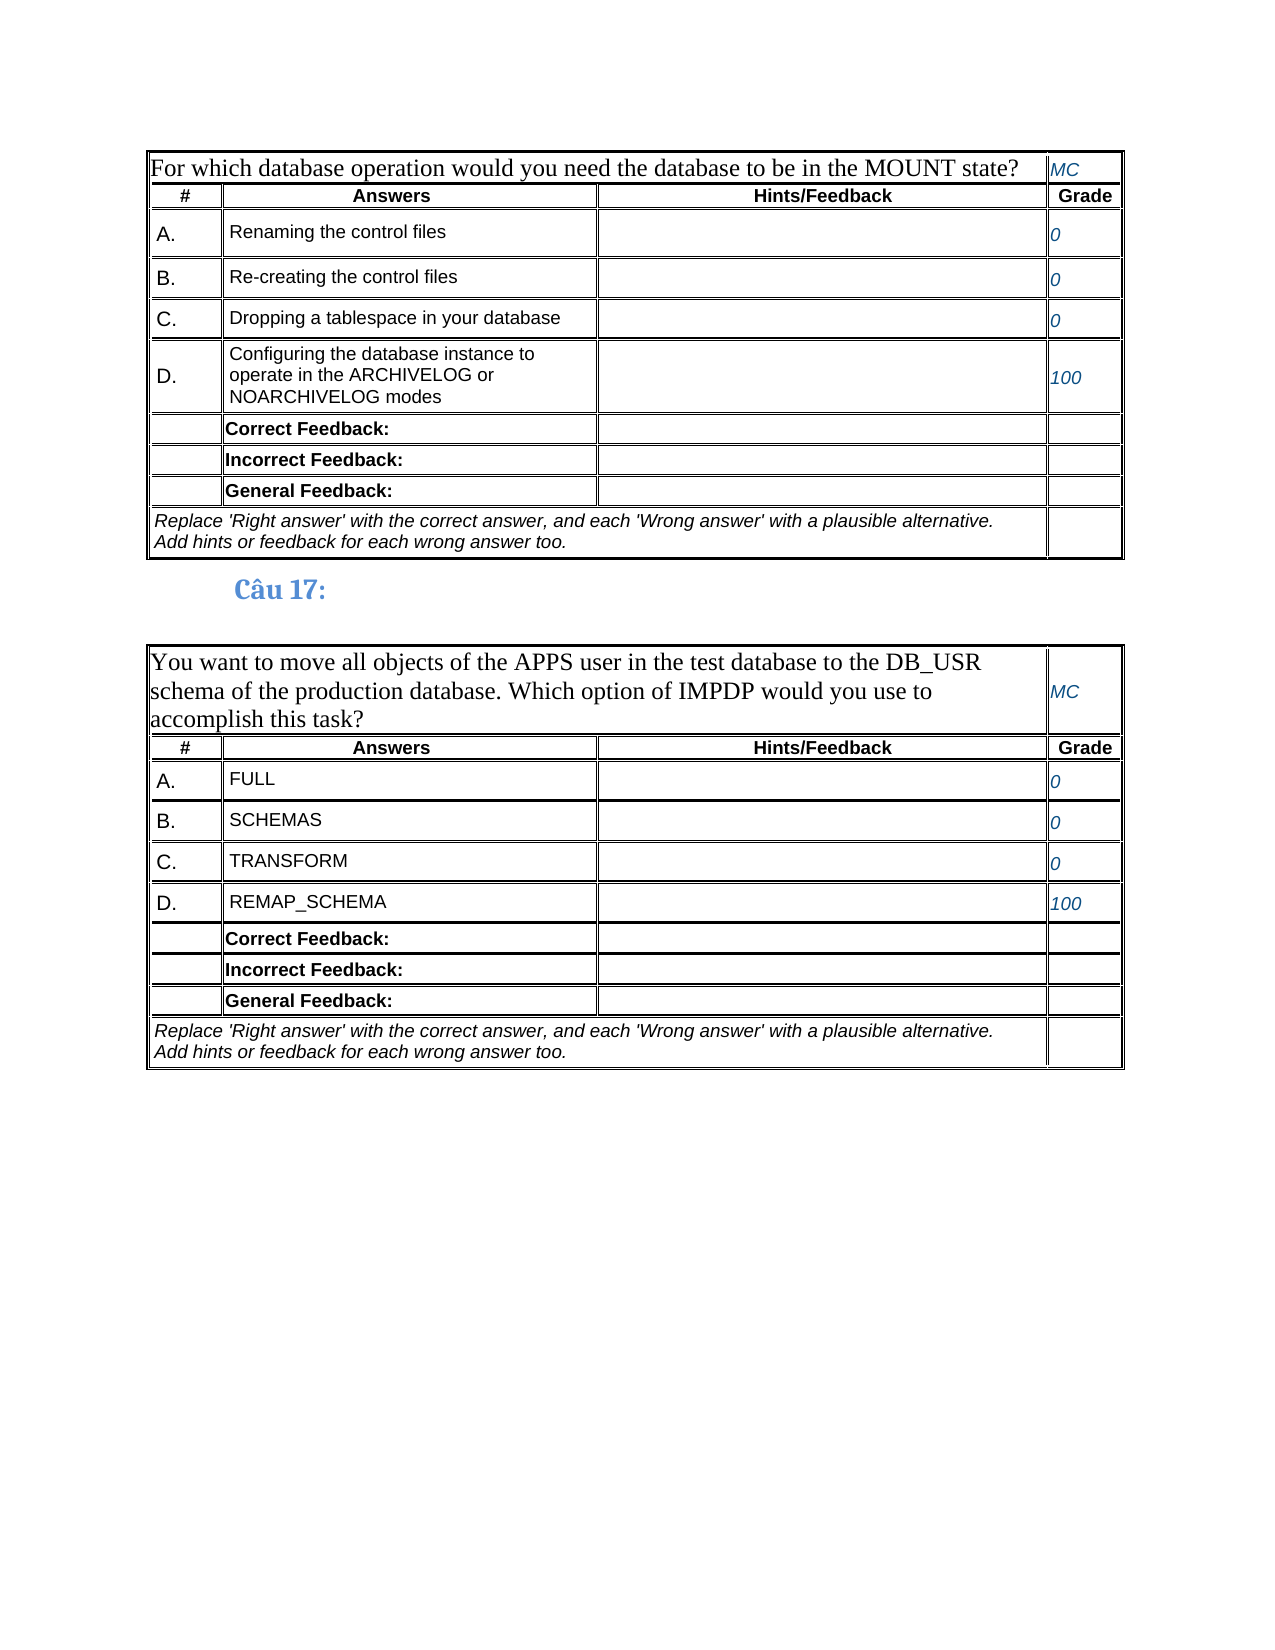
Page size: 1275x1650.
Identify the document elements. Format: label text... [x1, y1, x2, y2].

table_cell [599, 955, 1046, 983]
table_cell TRANSFORM [224, 843, 596, 880]
table_cell [150, 758, 221, 799]
table_cell [150, 840, 221, 880]
table_cell [150, 952, 221, 983]
table_cell Hints/Feedback [599, 185, 1046, 207]
table_cell [148, 207, 223, 256]
table_cell [150, 921, 221, 952]
table_cell Correct Feedback: [224, 924, 596, 952]
table_cell [1049, 443, 1122, 473]
table_cell General Feedback: [224, 987, 596, 1014]
table_cell [1049, 474, 1122, 504]
table_cell General Feedback: [224, 477, 596, 504]
table_cell Correct Feedback: [224, 415, 596, 442]
table_cell [150, 296, 221, 337]
table_cell Re-creating the control files [224, 259, 596, 296]
table_cell [599, 259, 1046, 296]
table_cell [1049, 952, 1121, 983]
table_header MC [1048, 647, 1121, 733]
table_cell Configuring the database instance to operate in the ARCHIVELOG or NOARCHIVELOG modes [224, 341, 596, 411]
table_cell [599, 924, 1046, 952]
table_cell Incorrect Feedback: [224, 955, 596, 983]
table_cell # [150, 182, 221, 207]
table_cell [599, 300, 1046, 337]
table_cell Grade [1049, 733, 1122, 758]
table_cell 0 [1049, 840, 1122, 880]
table_cell Hints/Feedback [599, 737, 1046, 758]
table_cell [150, 474, 221, 504]
table_cell [599, 446, 1046, 473]
table_cell [150, 880, 221, 921]
table_cell Renaming the control files [224, 210, 596, 256]
table_cell 100 [1049, 337, 1122, 411]
table_cell 0 [1048, 207, 1123, 256]
table_cell Replace 'Right answer' with the correct answer, and each 'Wrong answer' with a plausible alternative. Add hints or feedback for each wrong answer too. [150, 1014, 1048, 1067]
table_cell Grade [1049, 182, 1121, 207]
table_cell [599, 341, 1046, 411]
table_cell 0 [1049, 799, 1121, 839]
table_cell [599, 415, 1046, 442]
table_cell [150, 443, 221, 473]
table_cell [1049, 411, 1122, 442]
table_cell [148, 256, 223, 296]
table_cell 100 [1049, 880, 1122, 921]
table_header MC [1048, 153, 1121, 182]
table_cell [599, 477, 1046, 504]
table_cell [599, 762, 1046, 799]
table_cell [599, 987, 1046, 1014]
table_cell # [150, 733, 221, 758]
table_cell [599, 802, 1046, 839]
table_header For which database operation would you need the database to be in the MOUNT state? [150, 153, 1048, 182]
table_cell Answers [224, 185, 596, 207]
table_cell [1048, 1014, 1122, 1067]
table_cell [1049, 921, 1121, 952]
table_cell [1048, 505, 1122, 557]
table_cell SCHEMAS [224, 802, 596, 839]
table_cell FULL [224, 762, 596, 799]
table_cell 0 [1049, 296, 1122, 337]
table_cell [599, 884, 1046, 921]
table_cell [150, 337, 221, 411]
table_cell Dropping a tablespace in your database [224, 300, 596, 337]
table_cell [150, 411, 221, 442]
table_cell Answers [224, 737, 596, 758]
table_header You want to move all objects of the APPS user in the test database to the DB_USR schema of the production database. Which option of IMPDP would you use to accomplish this task? [150, 647, 1048, 733]
table_cell [150, 983, 221, 1014]
table_cell Incorrect Feedback: [224, 446, 596, 473]
table_cell [150, 799, 221, 839]
table_cell Replace 'Right answer' with the correct answer, and each 'Wrong answer' with a plausible alternative. Add hints or feedback for each wrong answer too. [150, 505, 1048, 557]
table_cell [599, 843, 1046, 880]
table_cell 0 [1048, 256, 1123, 296]
table_cell [1049, 983, 1122, 1014]
table_cell REMAP_SCHEMA [224, 884, 596, 921]
table_cell 0 [1049, 758, 1122, 799]
table_cell [599, 210, 1046, 256]
